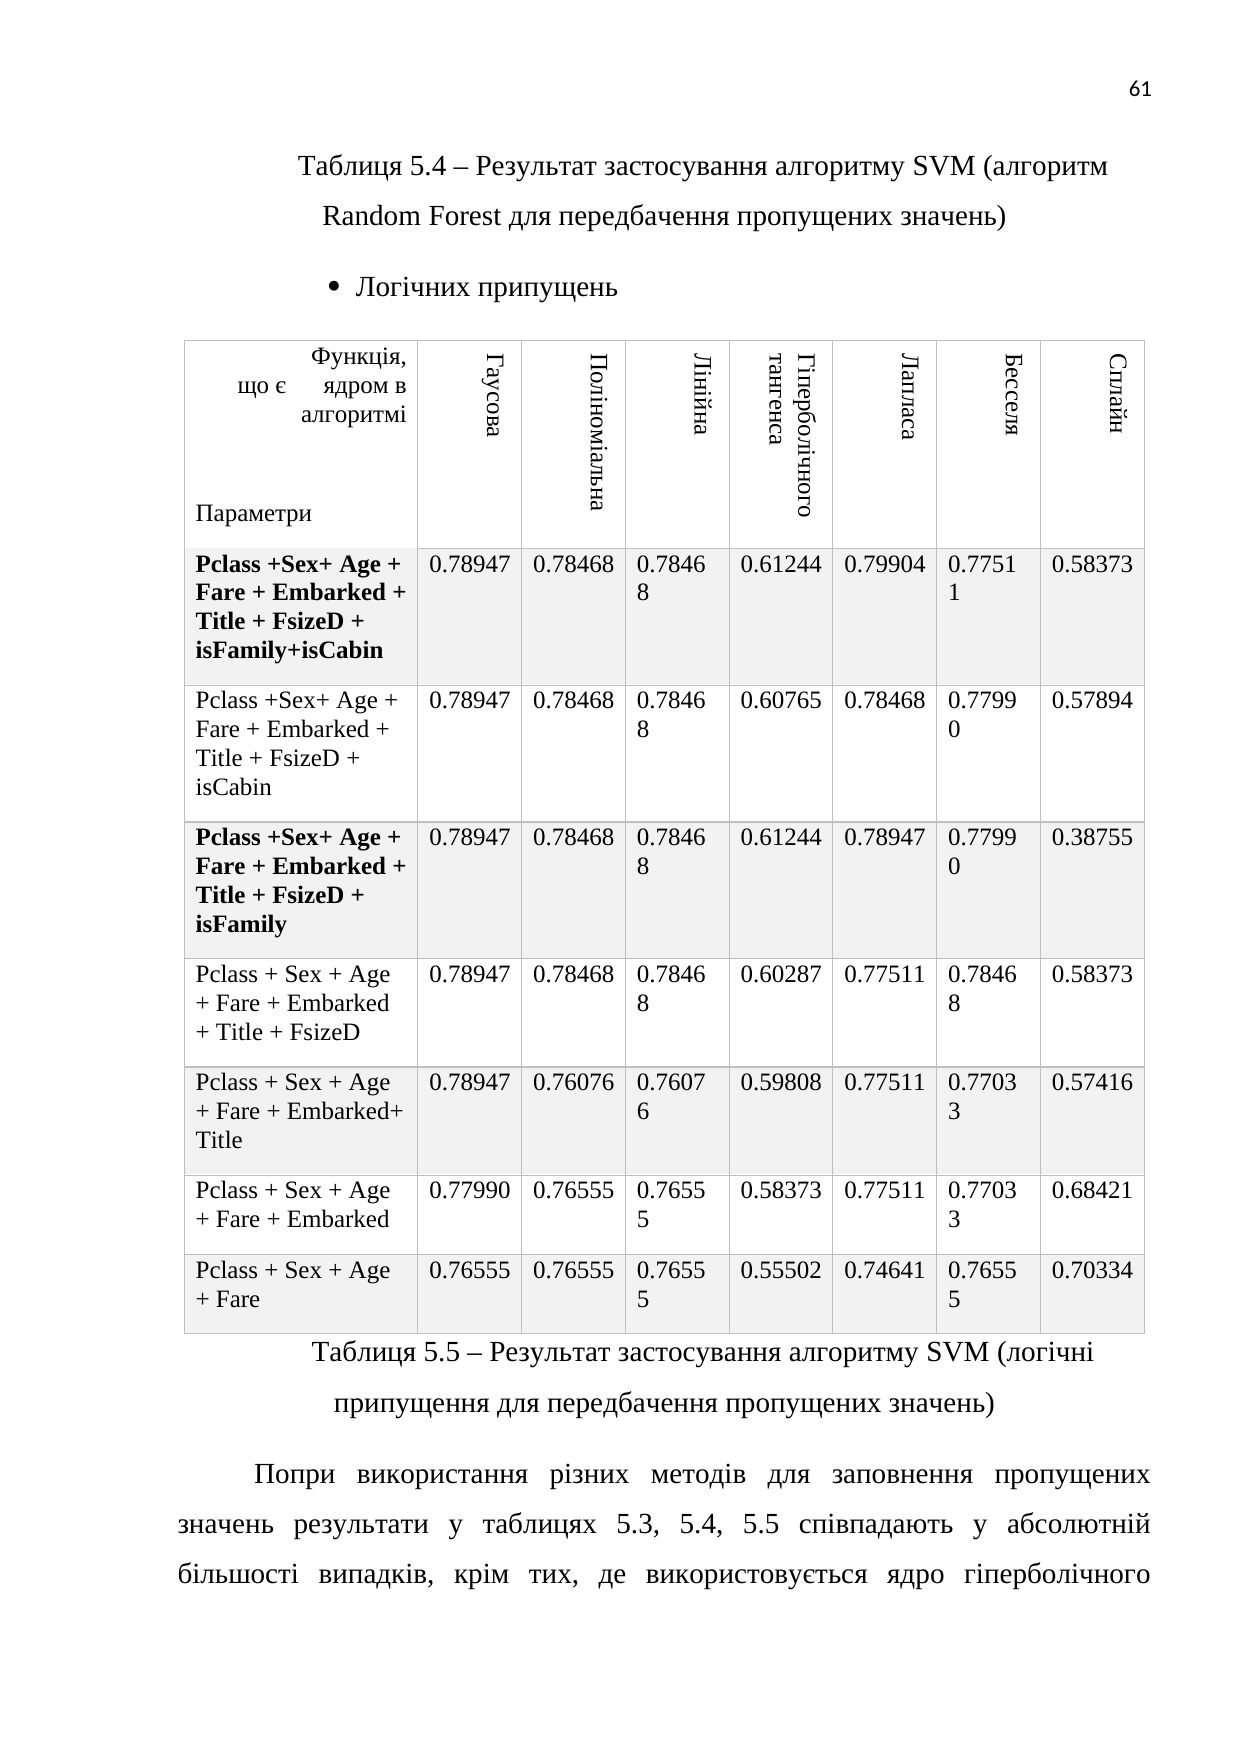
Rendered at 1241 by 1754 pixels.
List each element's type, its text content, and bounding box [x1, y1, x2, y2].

table_cell 0.57416 [1041, 1068, 1144, 1174]
table_cell Pclass +Sex+ Age + Fare + Embarked + Title + FsizeD + isFamily+isCabin [185, 548, 417, 684]
table_header Гіперболічного тангенса [730, 341, 832, 548]
table_cell 0.77990 [937, 686, 1040, 821]
table_header Сплайн [1041, 341, 1144, 548]
table_cell 0.58373 [1041, 959, 1144, 1066]
table_cell 0.76555 [522, 1255, 625, 1333]
table_cell 0.60765 [730, 686, 832, 821]
table_cell 0.78947 [418, 959, 521, 1066]
table_cell 0.78468 [522, 959, 625, 1066]
table_cell 0.77511 [937, 549, 1040, 684]
table_header Лапласа [833, 341, 936, 548]
table_cell 0.60287 [730, 959, 832, 1066]
table_header Функція, що є ядром в алгоритмі Параметри [185, 341, 417, 548]
table_cell 0.77033 [937, 1068, 1040, 1174]
table_cell 0.78468 [522, 686, 625, 821]
table_cell Pclass +Sex+ Age + Fare + Embarked + Title + FsizeD + isFamily [185, 823, 417, 958]
table_cell 0.77511 [833, 959, 936, 1066]
table_cell 0.76076 [626, 1068, 729, 1174]
text Таблиця 5.4 – Результат застосування алгоритму SVM (алгоритм Random Forest для передбачення пропущених значень) [177, 148, 1152, 232]
table_cell 0.59808 [730, 1068, 832, 1174]
table_cell 0.78468 [626, 549, 729, 684]
text Таблиця 5.5 – Результат застосування алгоритму SVM (логічні припущення для передбачення пропущених значень) [177, 1334, 1152, 1418]
table_cell 0.38755 [1041, 823, 1144, 958]
table_cell 0.70334 [1041, 1255, 1144, 1333]
table_cell 0.76555 [626, 1176, 729, 1254]
table_cell 0.78468 [522, 549, 625, 684]
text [177, 1456, 1152, 1590]
table_cell Pclass + Sex + Age + Fare + Embarked+ Title [185, 1068, 417, 1174]
table_cell 0.78947 [418, 686, 521, 821]
table_cell 0.78468 [833, 686, 936, 821]
table_cell 0.78468 [626, 823, 729, 958]
table_header Бесселя [937, 341, 1040, 548]
table_cell 0.78468 [626, 686, 729, 821]
table_cell 0.79904 [833, 549, 936, 684]
table_cell 0.68421 [1041, 1176, 1144, 1254]
table_cell 0.61244 [730, 823, 832, 958]
table_cell 0.78468 [626, 959, 729, 1066]
table_cell Pclass + Sex + Age + Fare + Embarked [185, 1176, 417, 1254]
table_cell 0.77033 [937, 1176, 1040, 1254]
table_header Лінійна [626, 341, 729, 548]
table_cell 0.78468 [937, 959, 1040, 1066]
table_cell 0.78947 [418, 549, 521, 684]
table_cell Pclass + Sex + Age + Fare [185, 1255, 417, 1333]
table_cell 0.77990 [418, 1176, 521, 1254]
table_cell 0.57894 [1041, 686, 1144, 821]
table_cell 0.78947 [833, 823, 936, 958]
table_cell 0.77511 [833, 1068, 936, 1174]
table_cell 0.76555 [626, 1255, 729, 1333]
table_cell 0.78468 [522, 823, 625, 958]
table_cell 0.55502 [730, 1255, 832, 1333]
table_cell 0.78947 [418, 823, 521, 958]
table_header Поліноміальна [522, 341, 625, 548]
table_cell 0.58373 [730, 1176, 832, 1254]
table_cell 0.77990 [937, 823, 1040, 958]
table_cell 0.76555 [418, 1255, 521, 1333]
table_header Гаусова [418, 341, 521, 548]
table_cell 0.76555 [937, 1255, 1040, 1333]
list Логічних припущень [252, 269, 1152, 303]
table_cell 0.58373 [1041, 549, 1144, 684]
table_cell 0.77511 [833, 1176, 936, 1254]
table_cell 0.76076 [522, 1068, 625, 1174]
table_cell Pclass + Sex + Age + Fare + Embarked + Title + FsizeD [185, 959, 417, 1066]
table_cell 0.61244 [730, 549, 832, 684]
table_cell 0.74641 [833, 1255, 936, 1333]
table_cell Pclass +Sex+ Age + Fare + Embarked + Title + FsizeD + isCabin [185, 686, 417, 821]
table_cell 0.78947 [418, 1068, 521, 1174]
table_cell 0.76555 [522, 1176, 625, 1254]
